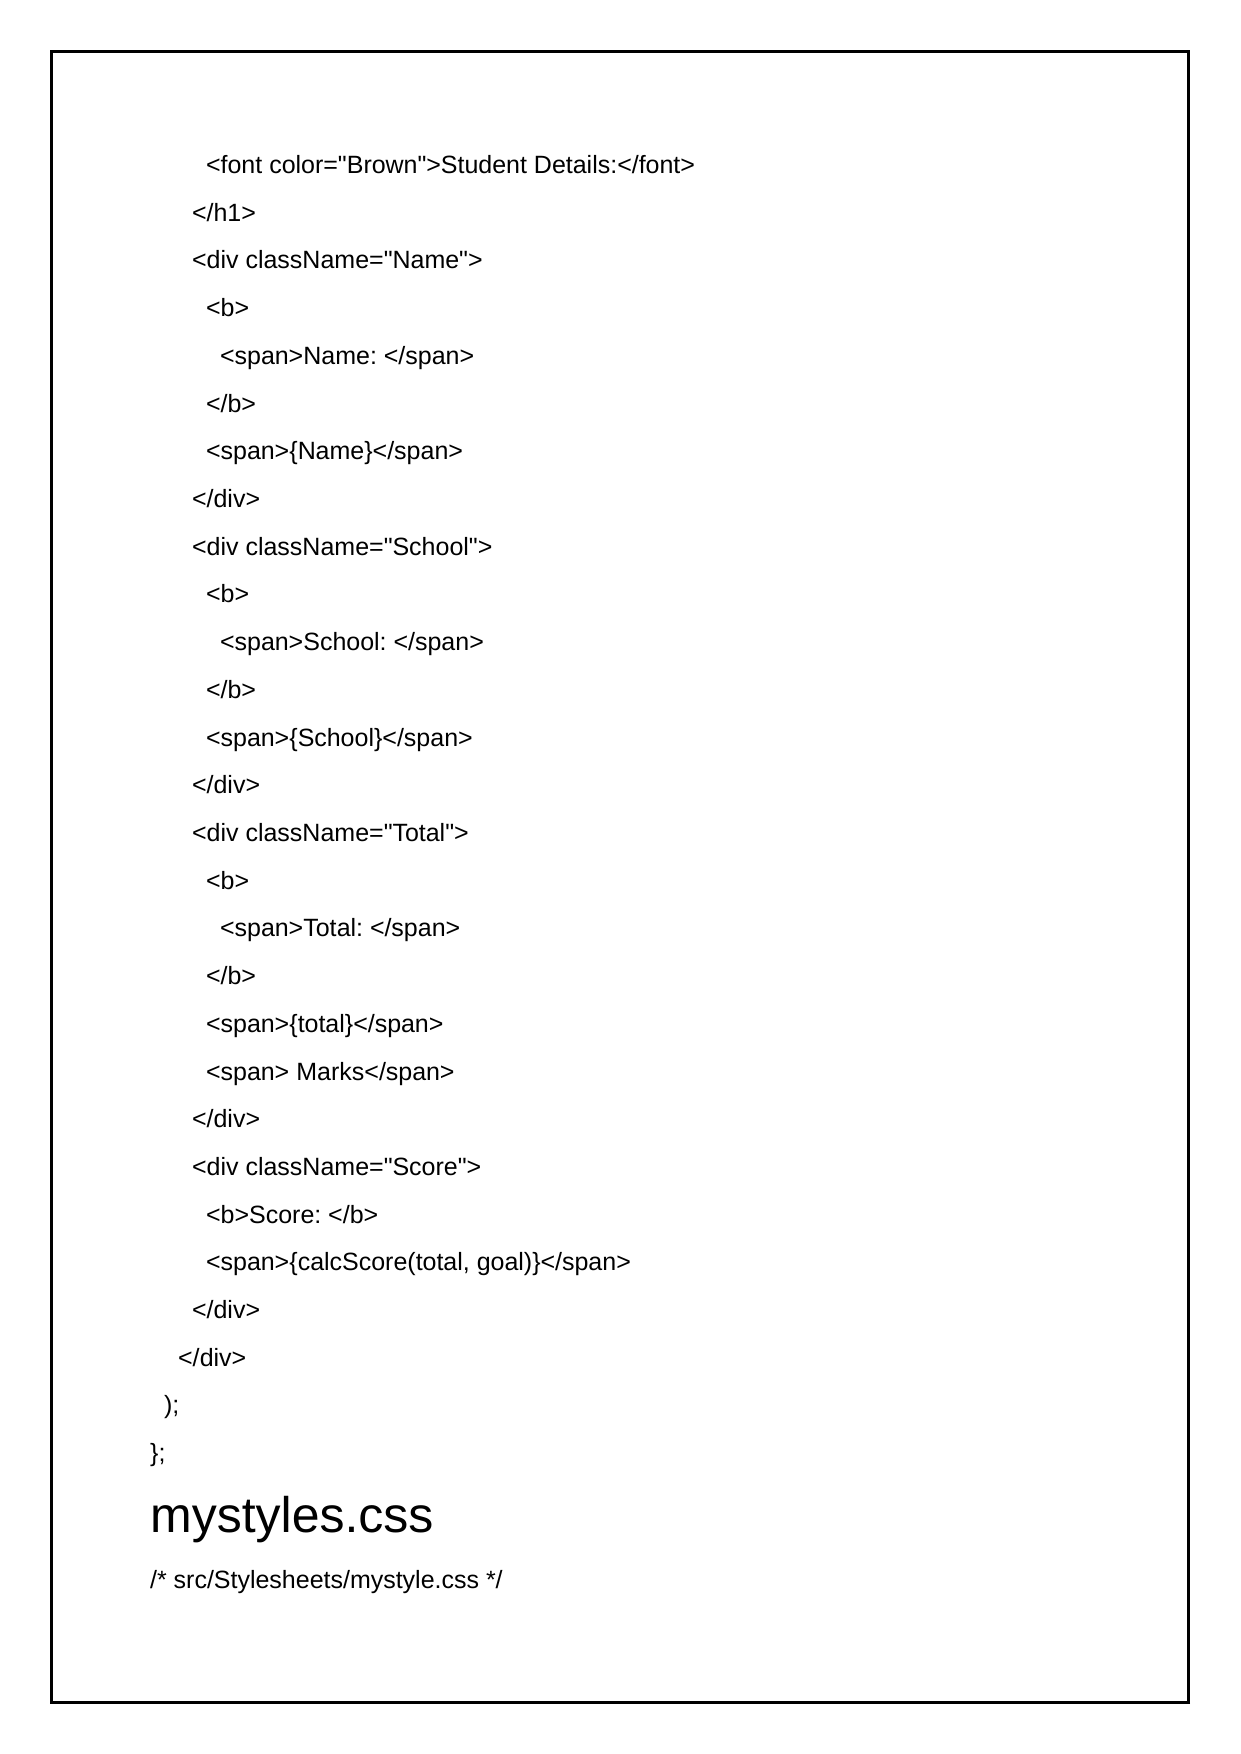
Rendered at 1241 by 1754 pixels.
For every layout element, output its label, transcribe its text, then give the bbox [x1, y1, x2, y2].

text <div className="Score"> [150, 1152, 1090, 1181]
text <span>{calcScore(total, goal)}</span> [150, 1247, 1090, 1276]
text <b> [150, 866, 1090, 894]
text <span>School: </span> [150, 627, 1090, 656]
text <b> [150, 293, 1090, 322]
text <span>Name: </span> [150, 341, 1090, 369]
text }; [150, 1438, 1090, 1467]
text </div> [150, 1295, 1090, 1324]
text </div> [150, 1343, 1090, 1371]
text </div> [150, 770, 1090, 799]
text mystyles.css [150, 1486, 1090, 1543]
text ); [150, 1390, 1090, 1419]
text <span>{Name}</span> [150, 436, 1090, 465]
text </div> [150, 484, 1090, 513]
text <span>{School}</span> [150, 722, 1090, 751]
text <b> [150, 579, 1090, 608]
text <font color="Brown">Student Details:</font> [150, 150, 1090, 179]
text /* src/Stylesheets/mystyle.css */ [150, 1564, 1090, 1593]
text </div> [150, 1104, 1090, 1133]
text </b> [150, 388, 1090, 417]
text <div className="Total"> [150, 818, 1090, 847]
text <span>Total: </span> [150, 913, 1090, 942]
text <div className="Name"> [150, 245, 1090, 274]
text </h1> [150, 198, 1090, 226]
text <span> Marks</span> [150, 1056, 1090, 1085]
text <b>Score: </b> [150, 1199, 1090, 1228]
text <span>{total}</span> [150, 1009, 1090, 1037]
text </b> [150, 961, 1090, 990]
text </b> [150, 675, 1090, 703]
text <div className="School"> [150, 532, 1090, 560]
